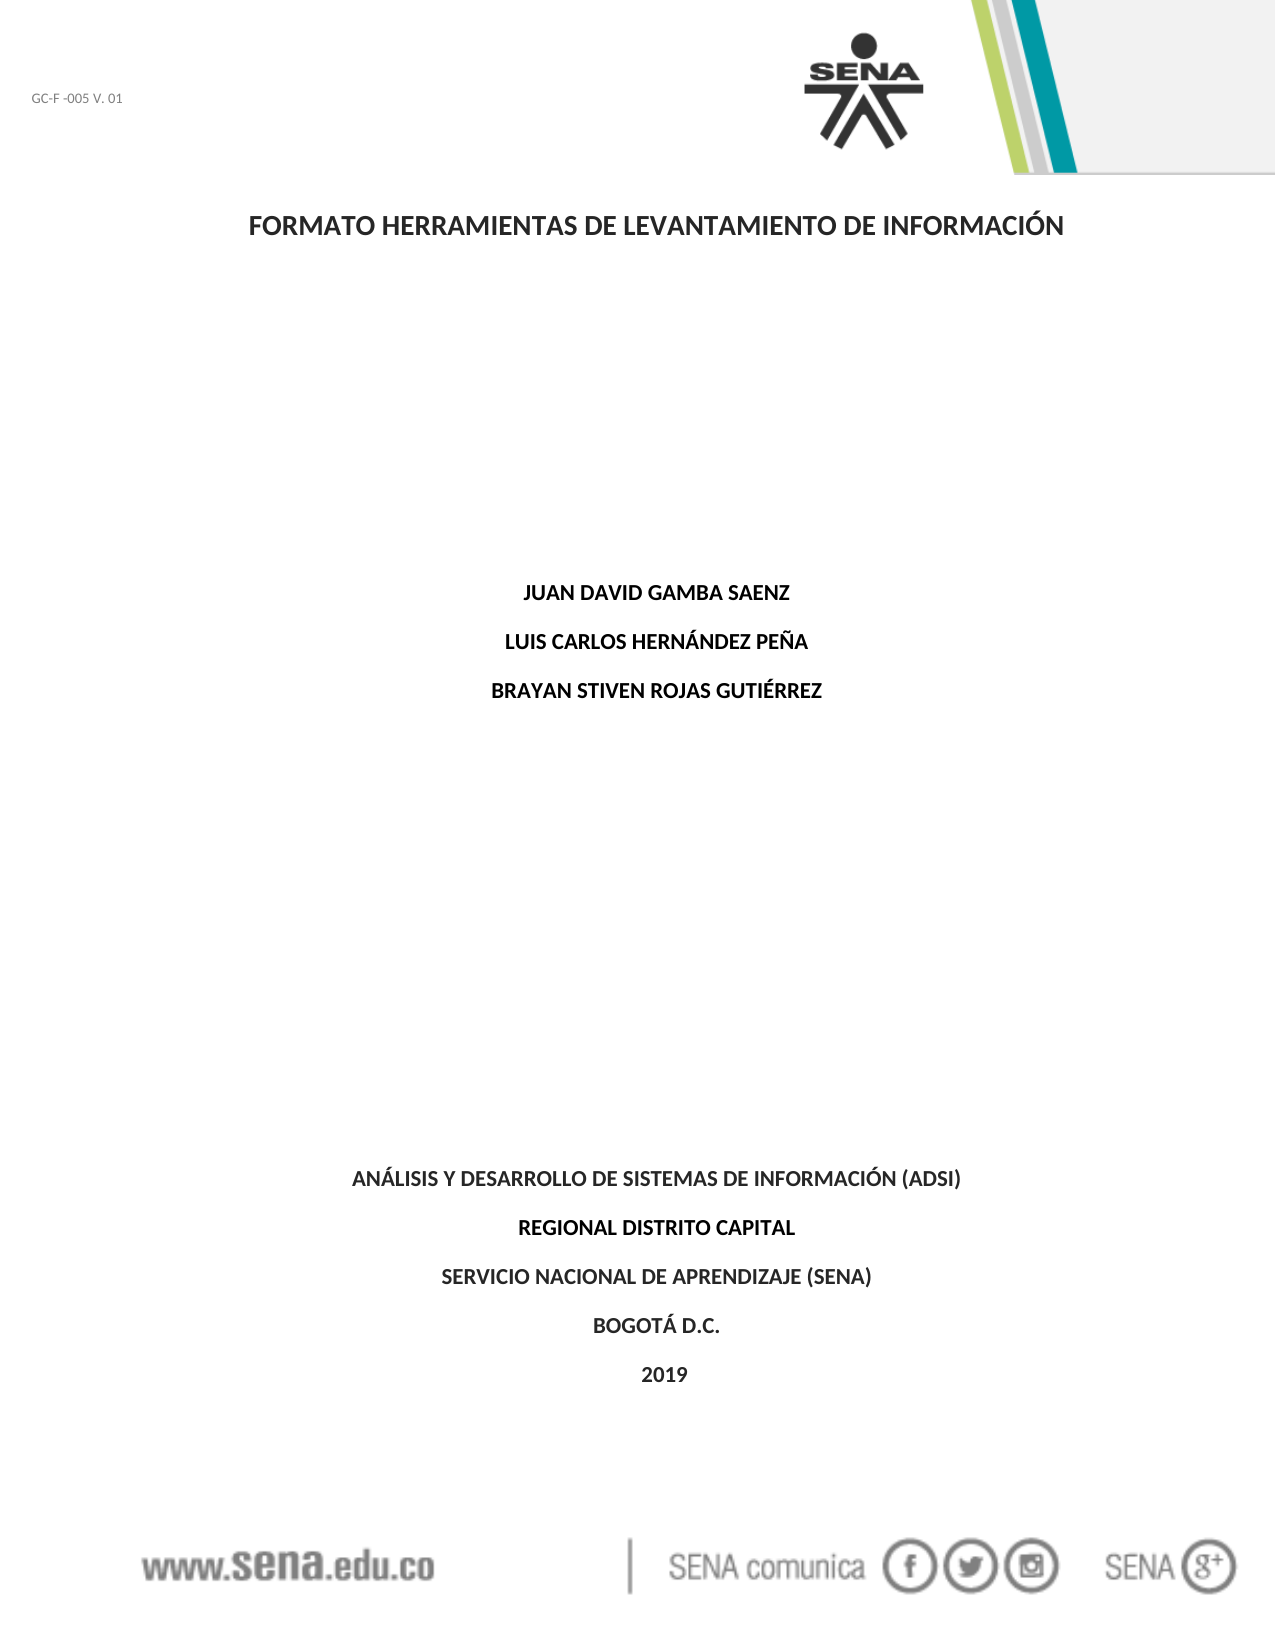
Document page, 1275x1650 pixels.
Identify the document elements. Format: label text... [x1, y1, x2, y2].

text BRAYAN STIVEN ROJAS GUTIÉRREZ [221, 676, 1092, 704]
subtitle 2019 [221, 1360, 1092, 1388]
subtitle ANÁLISIS Y DESARROLLO DE SISTEMAS DE INFORMACIÓN (ADSI) [221, 1164, 1092, 1193]
picture [0, 1508, 499, 1623]
subtitle BOGOTÁ D.C. [221, 1311, 1092, 1339]
subtitle FORMATO HERRAMIENTAS DE LEVANTAMIENTO DE INFORMACIÓN [221, 207, 1092, 242]
text JUAN DAVID GAMBA SAENZ [221, 578, 1092, 606]
text LUIS CARLOS HERNÁNDEZ PEÑA [221, 627, 1092, 655]
picture [768, 0, 1275, 175]
subtitle REGIONAL DISTRITO CAPITAL [221, 1213, 1092, 1241]
subtitle SERVICIO NACIONAL DE APRENDIZAJE (SENA) [221, 1262, 1092, 1290]
picture [616, 1509, 1275, 1624]
